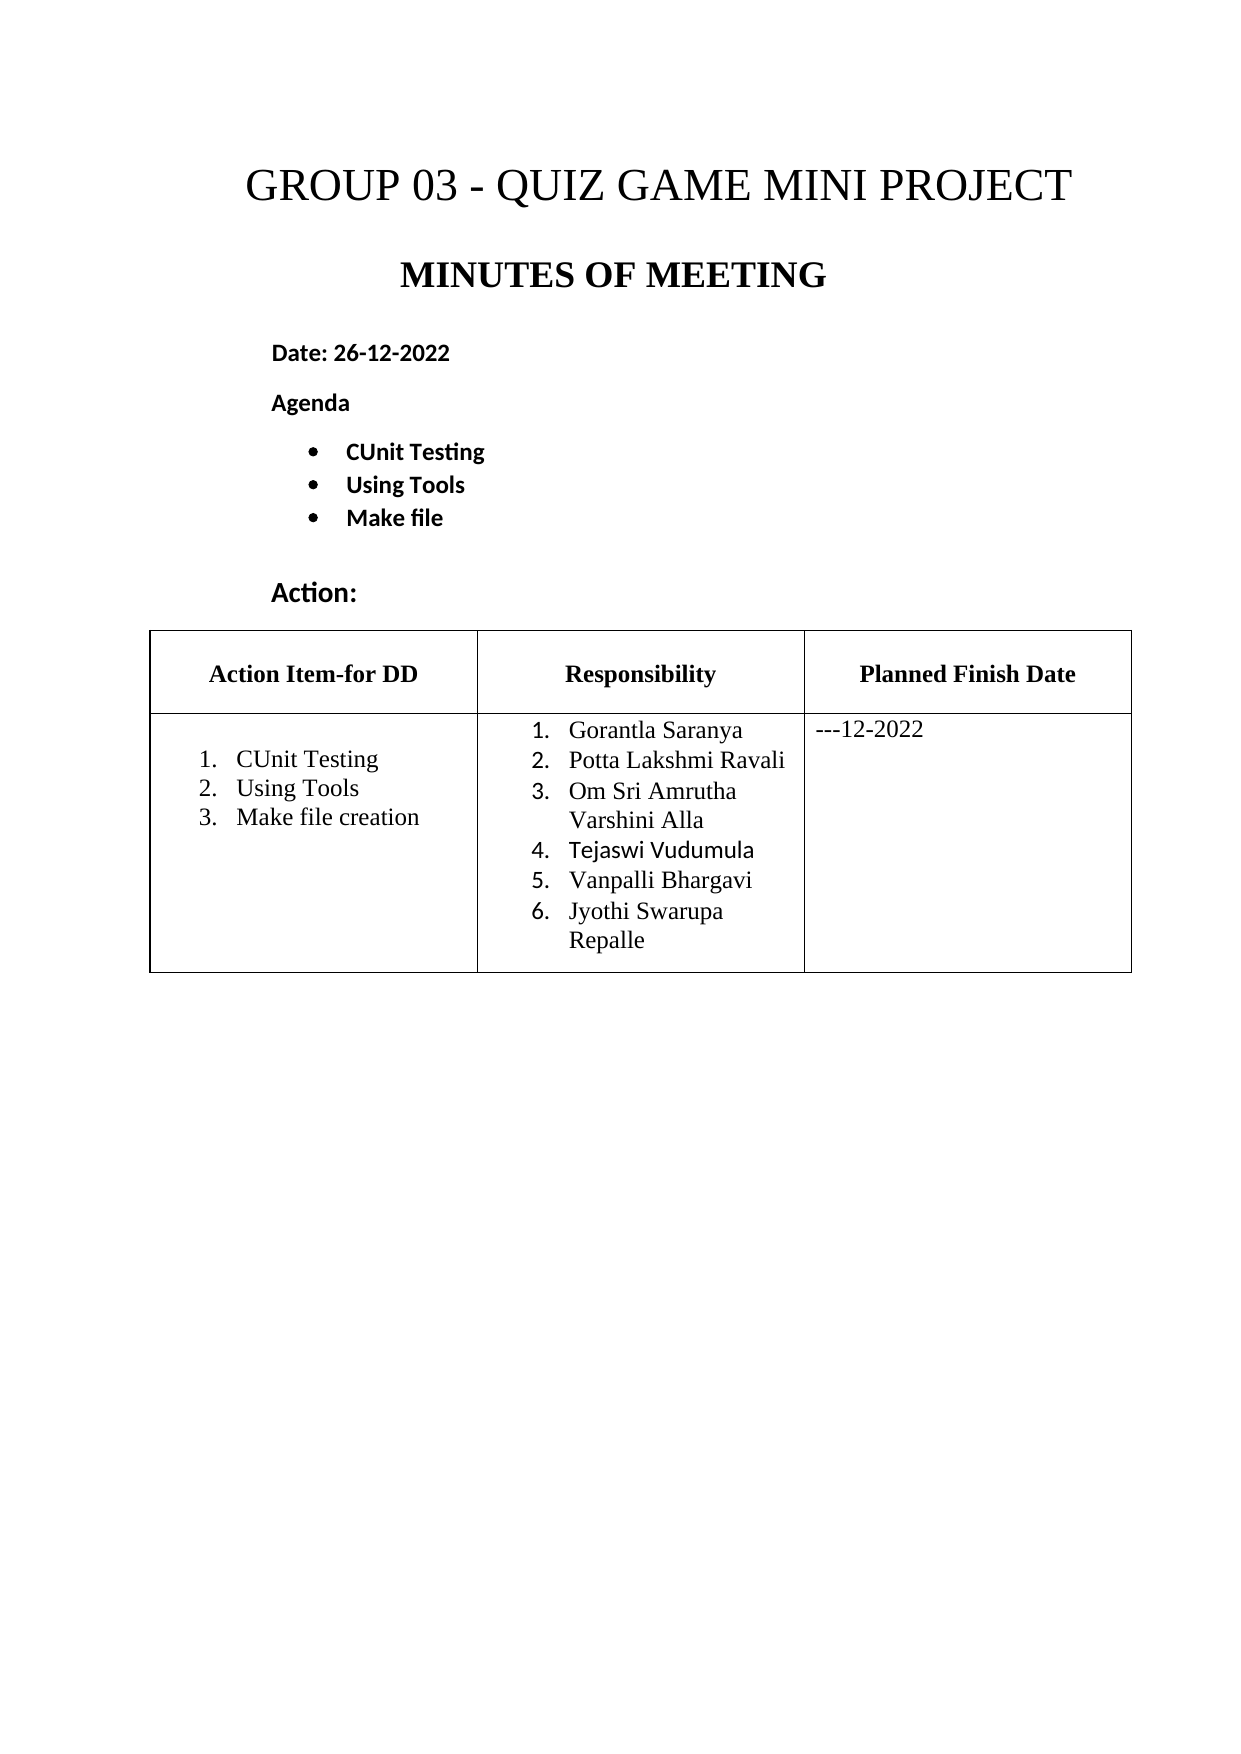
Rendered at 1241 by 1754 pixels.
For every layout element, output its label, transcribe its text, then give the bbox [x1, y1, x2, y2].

list Date: 26-12-2022 [150, 337, 1090, 368]
table_header Action Item-for DD [151, 631, 477, 713]
table_header Planned Finish Date [805, 631, 1131, 713]
table_cell Gorantla Saranya Potta Lakshmi Ravali Om Sri Amrutha Varshini Alla Tejaswi Vudumula Vanpalli Bhargavi Jyothi Swarupa Repalle [478, 714, 804, 972]
table_header Responsibility [478, 631, 804, 713]
text Action: [150, 574, 1090, 610]
table_cell ---12-2022 [805, 714, 1131, 972]
table_cell CUnit Testing Using Tools Make file creation [151, 714, 477, 972]
